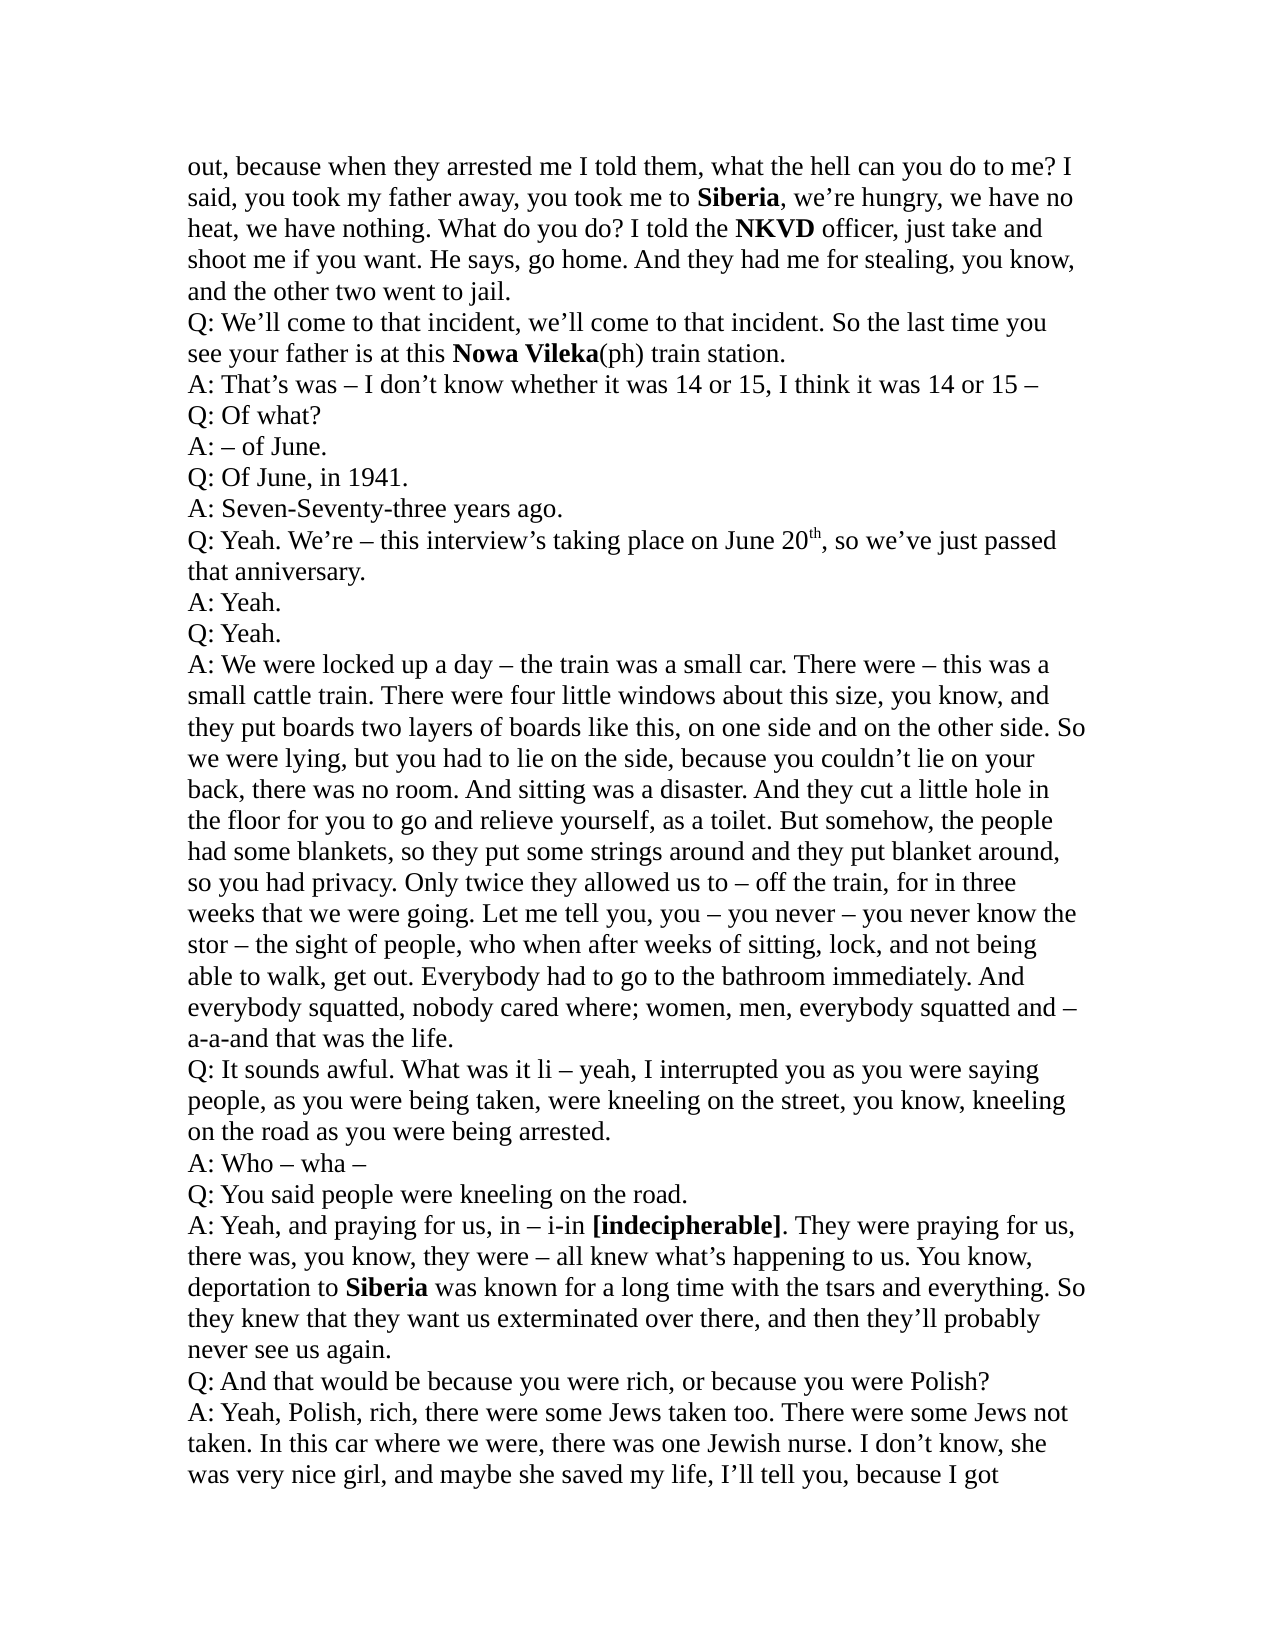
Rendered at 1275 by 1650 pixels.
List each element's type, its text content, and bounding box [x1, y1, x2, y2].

text A: Yeah. [187, 835, 1087, 866]
text A: It’s small. It’s a small thing, but there were trains over there, and that’s where they took us, not to Wilno, but to Nowa Vileka(ph), in the trucks, and that’s where they separated, and that was the place where my father told me, when they were taking him away, Stasch(ph), I am not going to survive Russia, I’m going to die. From now on, you’re responsible for your mother and sister, promise me that. You take care, you survive Russia. I will not survive. And his last words were, when I was – I told you [speaks Polish], remember, Russia doesn’t like tears. Don’t ever, ever show a Russian that you’re afraid. And he was so right, later on in life I found out, because when they arrested me I told them, what the hell can you do to me? I said, you took my father away, you took me to Siberia, we’re hungry, we have no heat, we have nothing. What do you do? I told the NKVD officer, just take and shoot me if you want. He says, go home. And they had me for stealing, you know, and the other two went to jail. [187, 150, 1087, 555]
text Q: We’ll come to that incident, we’ll come to that incident. So the last time you see your father is at this Nowa Vileka(ph) train station. [187, 555, 1087, 617]
text A: Seven-Seventy-three years ago. [187, 742, 1087, 773]
text Q: Yeah. [187, 866, 1087, 897]
text Q: Yeah. We’re – this interview’s taking place on June 20th, so we’ve just passed that anniversary. [187, 773, 1087, 835]
text Q: It sounds awful. What was it li – yeah, I interrupted you as you were saying people, as you were being taken, were kneeling on the street, you know, kneeling on the road as you were being arrested. [187, 1302, 1087, 1396]
text Q: You said people were kneeling on the road. [187, 1427, 1087, 1458]
text A: – of June. [187, 679, 1087, 711]
text Q: Of what? [187, 648, 1087, 679]
text A: We were locked up a day – the train was a small car. There were – this was a small cattle train. There were four little windows about this size, you know, and they put boards two layers of boards like this, on one side and on the other side. So we were lying, but you had to lie on the side, because you couldn’t lie on your back, there was no room. And sitting was a disaster. And they cut a little hole in the floor for you to go and relieve yourself, as a toilet. But somehow, the people had some blankets, so they put some strings around and they put blanket around, so you had privacy. Only twice they allowed us to – off the train, for in three weeks that we were going. Let me tell you, you – you never – you never know the stor – the sight of people, who when after weeks of sitting, lock, and not being able to walk, get out. Everybody had to go to the bathroom immediately. And everybody squatted, nobody cared where; women, men, everybody squatted and – a-a-and that was the life. [187, 897, 1087, 1302]
text Q: Of June, in 1941. [187, 711, 1087, 742]
text A: Who – wha – [187, 1396, 1087, 1427]
text A: That’s was – I don’t know whether it was 14 or 15, I think it was 14 or 15 – [187, 617, 1087, 648]
